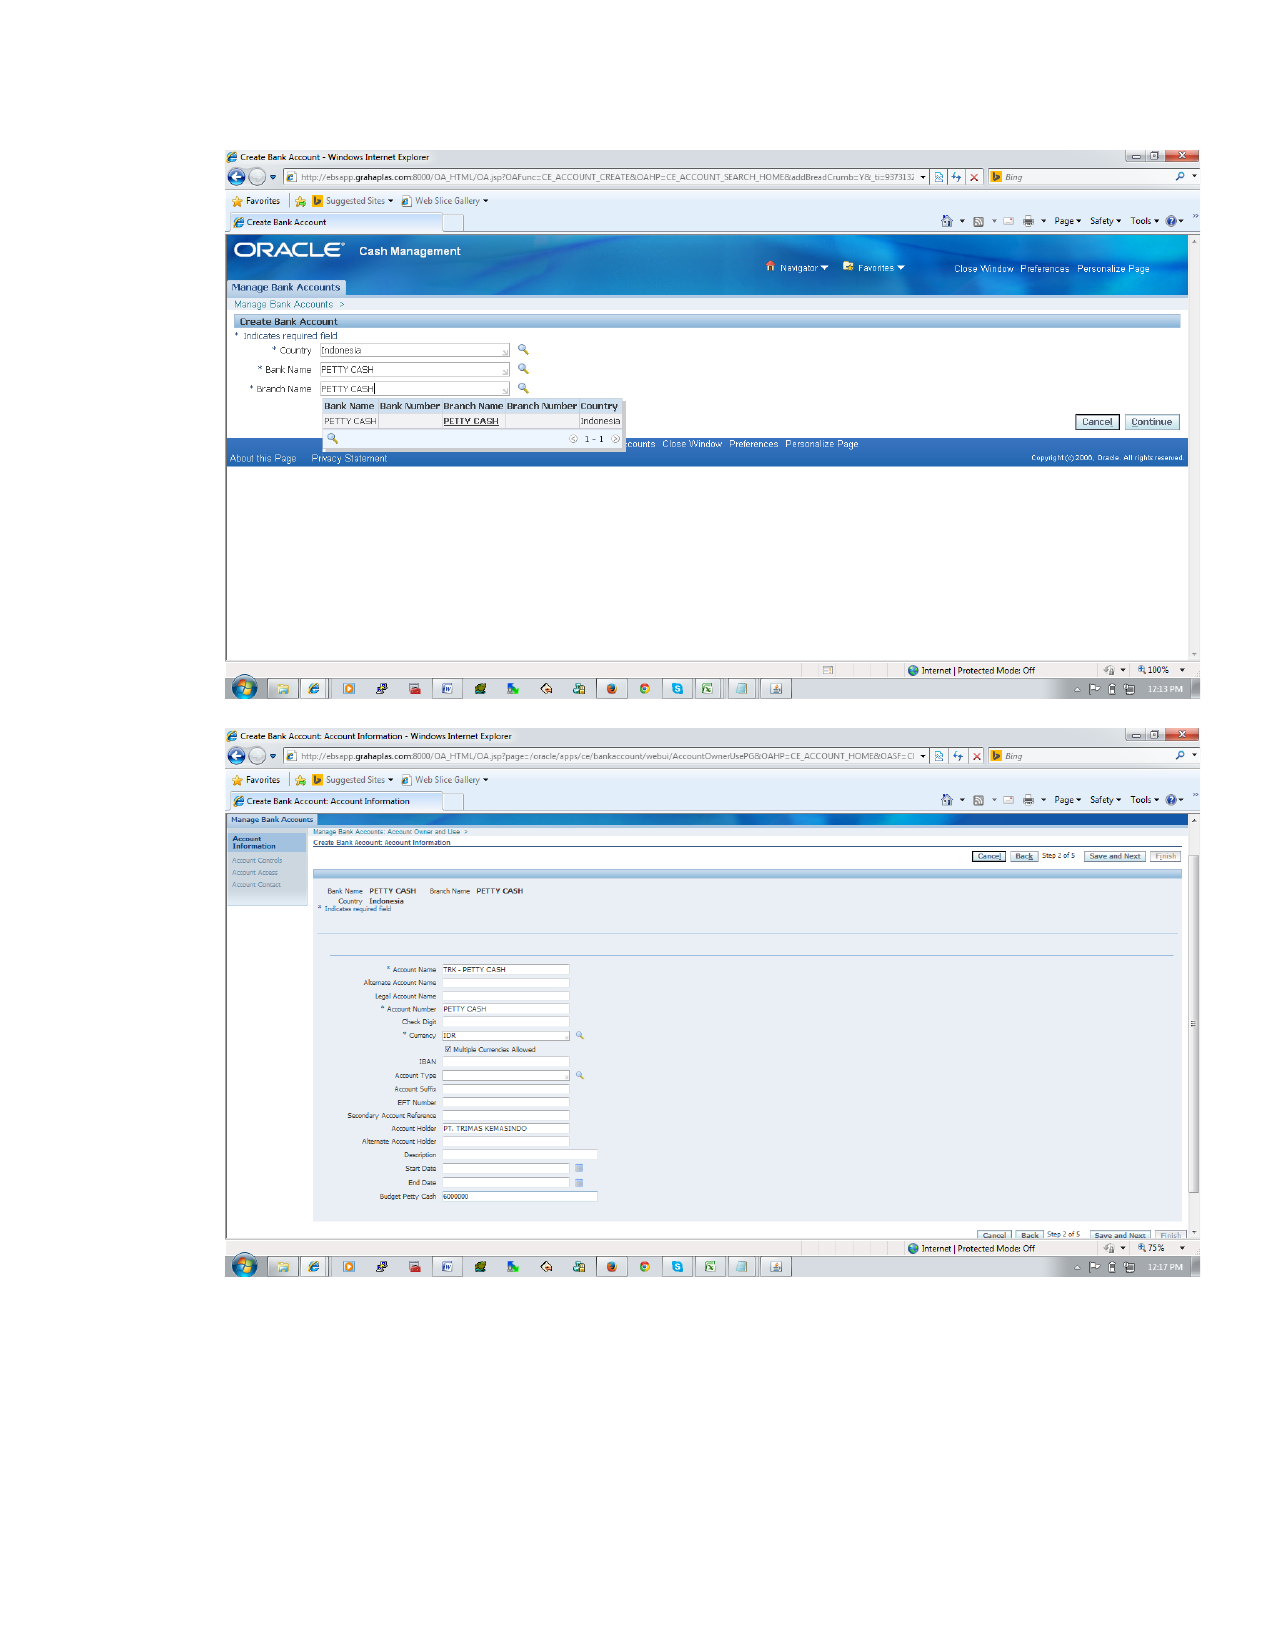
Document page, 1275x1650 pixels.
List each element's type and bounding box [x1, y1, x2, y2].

picture [225, 150, 1200, 699]
picture [225, 728, 1200, 1277]
